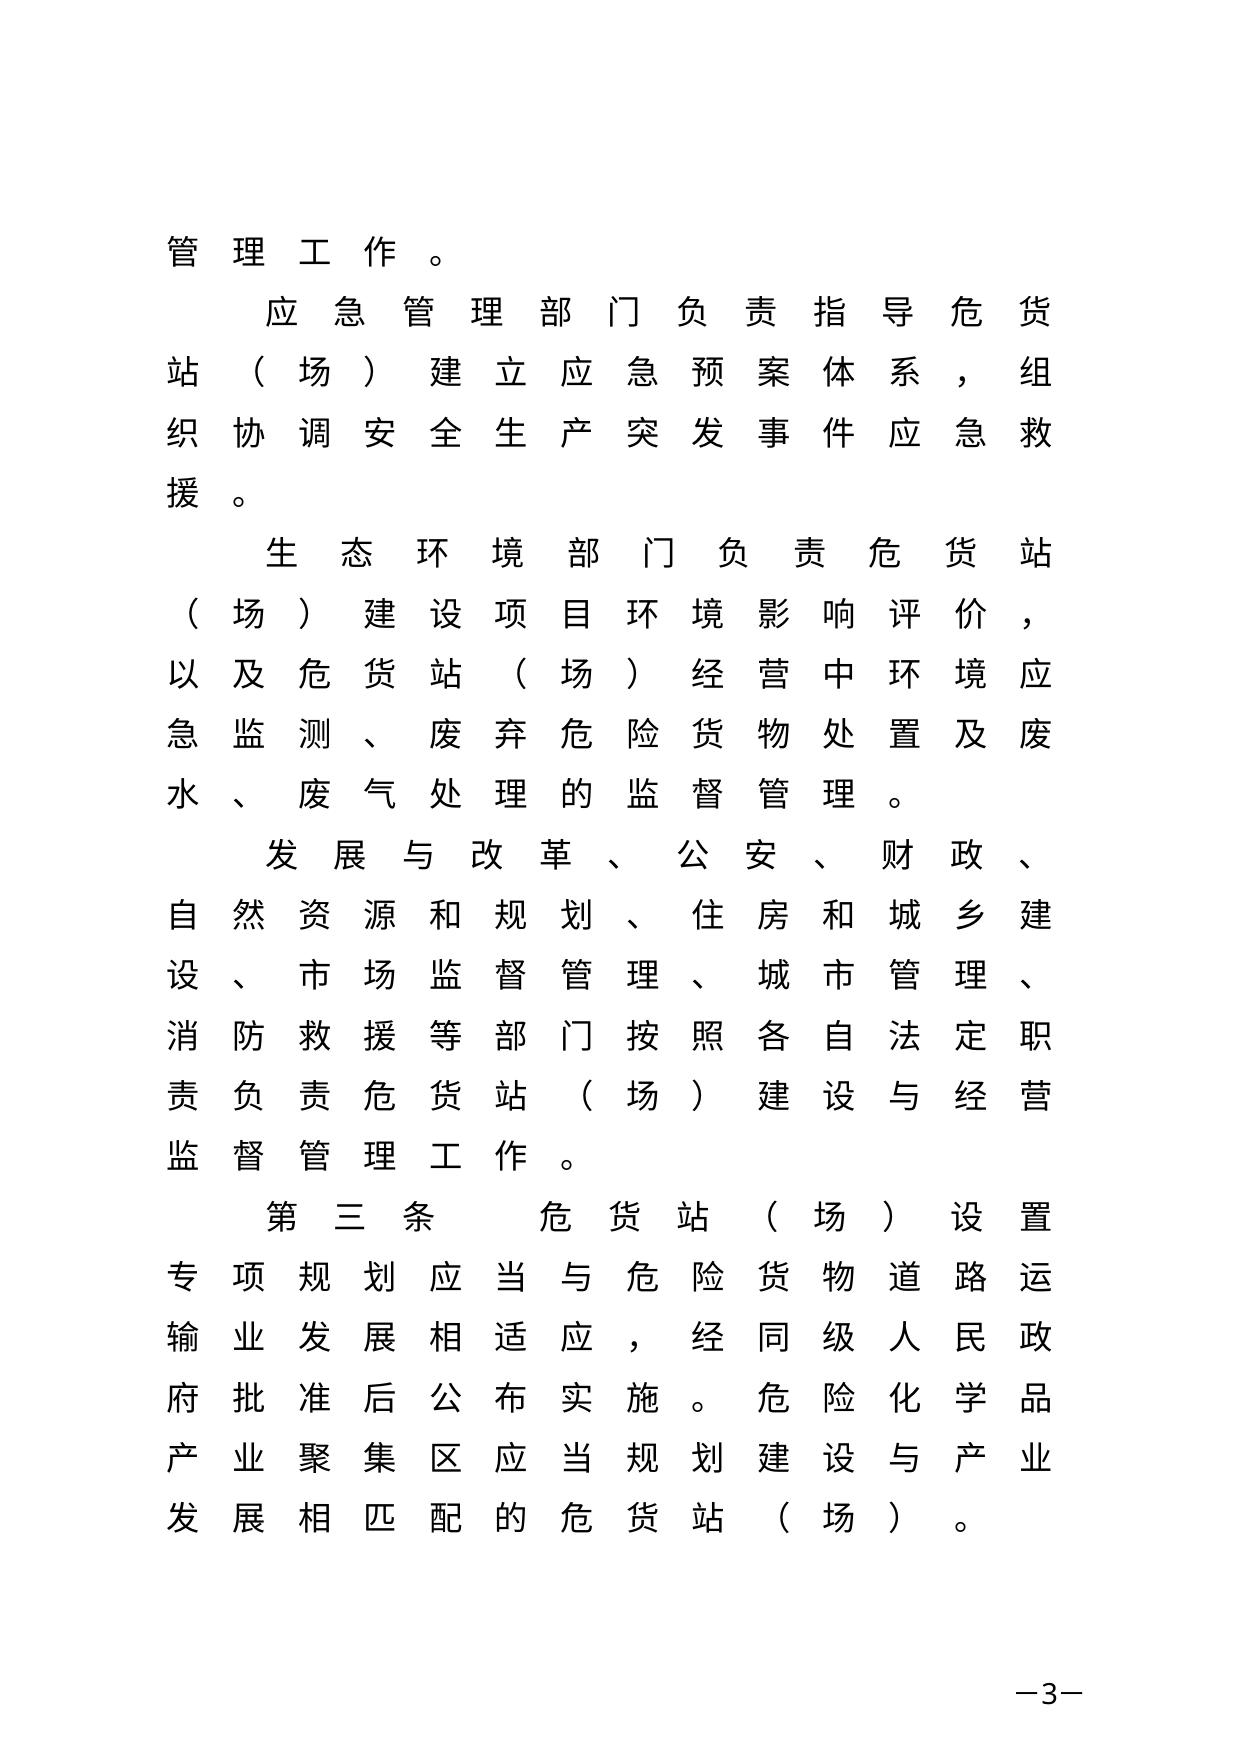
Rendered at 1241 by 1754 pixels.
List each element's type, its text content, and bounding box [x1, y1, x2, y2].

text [167, 219, 1085, 280]
text 生态环境部门负责危货站（场）建设项目环境影响评价，以及危货站（场）经营中环境应急监测、废弃危险货物处置及废水、废气处理的监督管理。 [167, 521, 1085, 822]
text 应急管理部门负责指导危货站（场）建立应急预案体系，组织协调安全生产突发事件应急救援。 [167, 280, 1085, 521]
text 发展与改革、公安、财政、自然资源和规划、住房和城乡建设、市场监督管理、城市管理、消防救援等部门按照各自法定职责负责危货站（场）建设与经营监督管理工作。 [167, 822, 1085, 1184]
text 第三条 危货站（场）设置专项规划应当与危险货物道路运输业发展相适应，经同级人民政府批准后公布实施。危险化学品产业聚集区应当规划建设与产业发展相匹配的危货站（场）。 [167, 1184, 1085, 1546]
